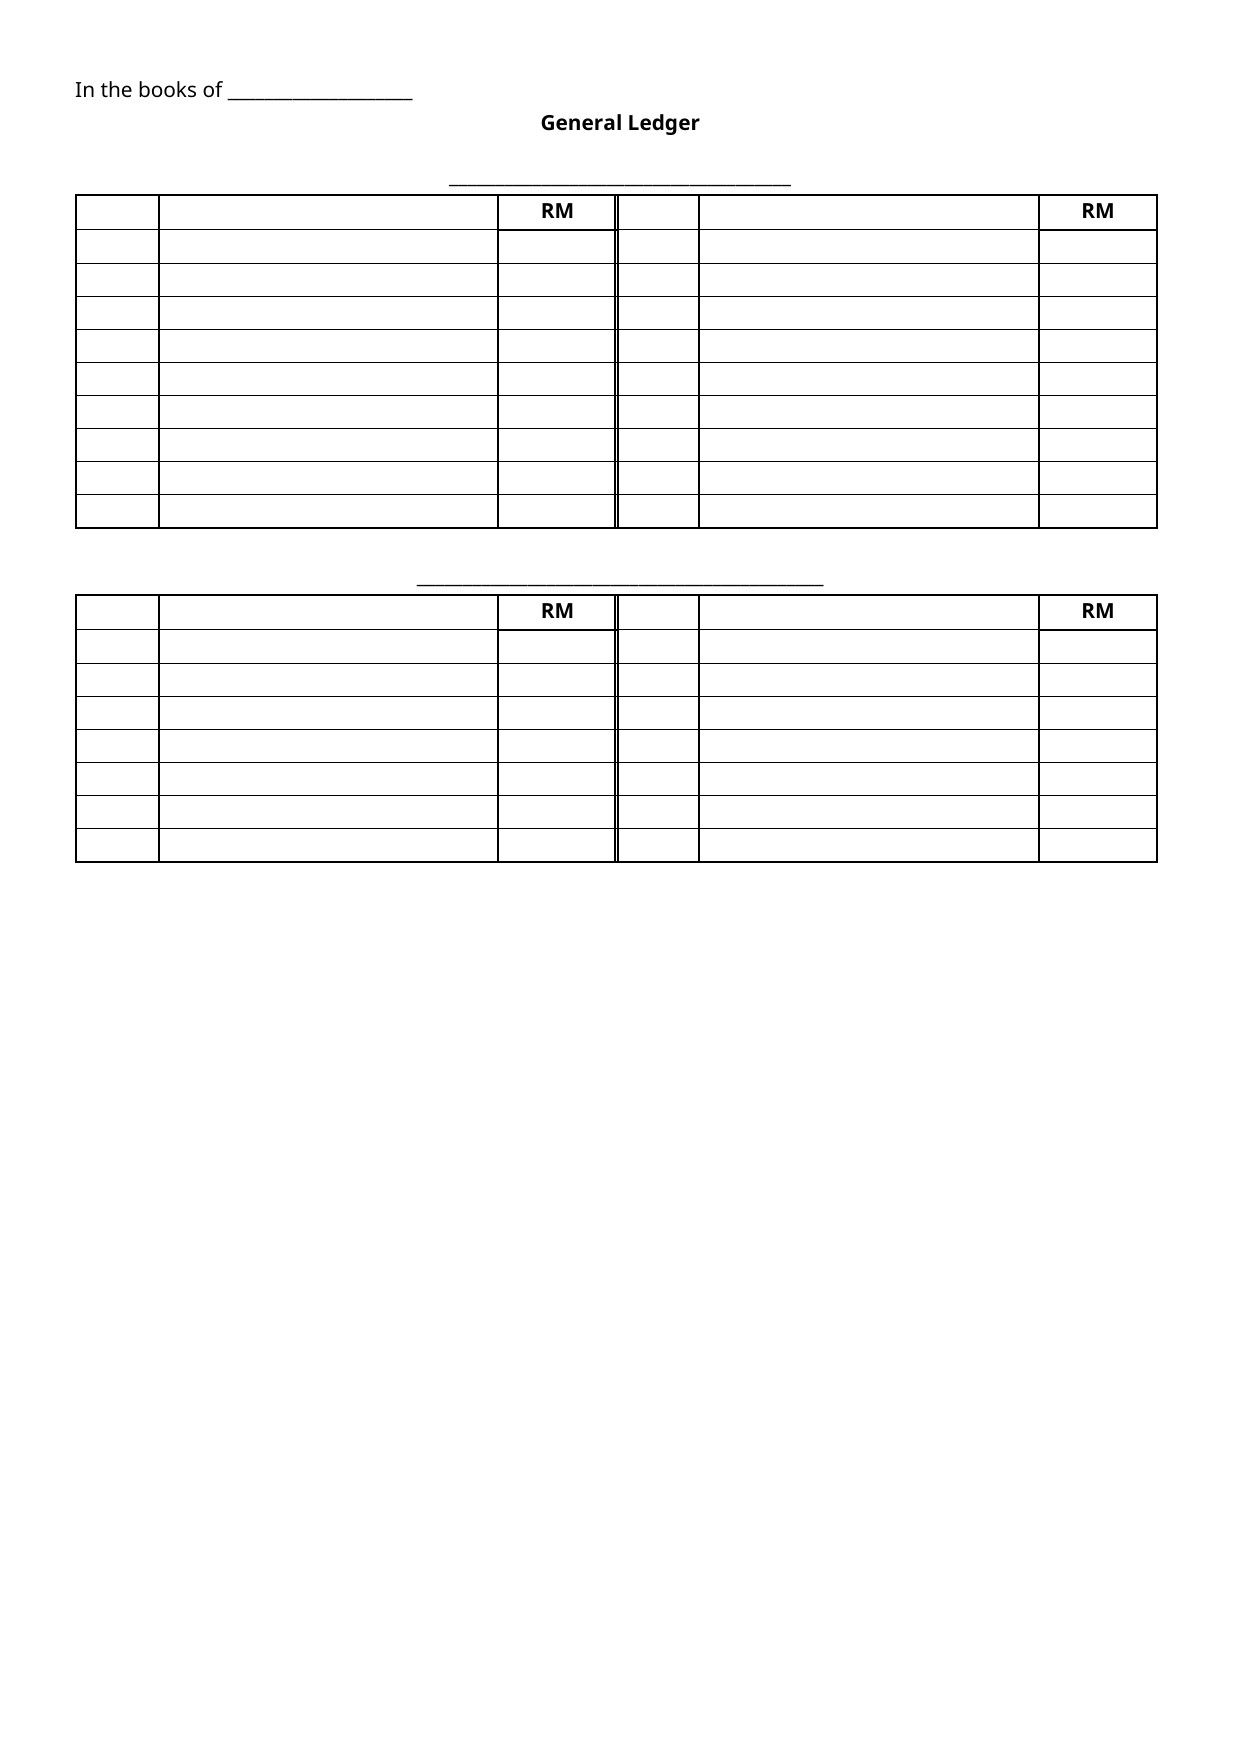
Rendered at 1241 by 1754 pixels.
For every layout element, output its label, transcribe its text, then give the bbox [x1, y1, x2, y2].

table_cell [160, 363, 497, 395]
table_cell [1040, 796, 1156, 828]
table_cell [700, 230, 1038, 263]
table_cell [700, 297, 1038, 329]
table_cell [160, 495, 497, 527]
table_cell [499, 396, 614, 428]
table_cell [77, 330, 158, 362]
table_cell [1040, 763, 1156, 795]
table_cell [499, 231, 614, 263]
table_cell [160, 763, 497, 795]
table_header [619, 596, 698, 629]
table_header [700, 596, 1038, 629]
table_cell [619, 829, 698, 861]
table_cell [160, 630, 497, 663]
table_cell [160, 330, 497, 362]
table_cell [160, 297, 497, 329]
table_header RM [1040, 596, 1156, 629]
table_cell [77, 495, 158, 527]
text In the books of ____________________ [75, 75, 1165, 103]
table_cell [77, 462, 158, 494]
table_cell [1040, 297, 1156, 329]
table_cell [700, 730, 1038, 762]
table_cell [499, 429, 614, 461]
table_cell [499, 829, 614, 861]
table_cell [700, 264, 1038, 296]
table_cell [77, 297, 158, 329]
table_cell [77, 363, 158, 395]
table_cell [700, 630, 1038, 663]
table_cell [1040, 495, 1156, 527]
table_cell [160, 396, 497, 428]
table_cell [700, 462, 1038, 494]
table_cell [700, 495, 1038, 527]
table_cell [77, 396, 158, 428]
table_cell [619, 363, 698, 395]
table_cell [1040, 363, 1156, 395]
table_cell [1040, 462, 1156, 494]
table_header RM [499, 596, 614, 629]
table_cell [700, 330, 1038, 362]
table_cell [619, 730, 698, 762]
table_cell [619, 630, 698, 663]
text ____________________________________________ [75, 562, 1165, 590]
table_cell [77, 763, 158, 795]
text _____________________________________ [75, 161, 1165, 190]
table_cell [160, 230, 497, 263]
table_header RM [1040, 196, 1156, 229]
table_cell [77, 429, 158, 461]
table_cell [619, 796, 698, 828]
table_cell [619, 297, 698, 329]
table_cell [77, 230, 158, 263]
table_cell [1040, 330, 1156, 362]
text General Ledger [75, 108, 1165, 136]
table_cell [499, 763, 614, 795]
table_cell [1040, 730, 1156, 762]
table_header [77, 196, 158, 229]
table_cell [1040, 697, 1156, 729]
table_cell [619, 462, 698, 494]
table_header [619, 196, 698, 229]
table_cell [700, 796, 1038, 828]
table_cell [77, 730, 158, 762]
table_cell [1040, 829, 1156, 861]
table_cell [700, 363, 1038, 395]
table_cell [619, 264, 698, 296]
table_cell [619, 664, 698, 696]
table_cell [499, 363, 614, 395]
table_cell [160, 664, 497, 696]
table_cell [160, 730, 497, 762]
table_cell [619, 429, 698, 461]
table_cell [619, 763, 698, 795]
table_cell [160, 697, 497, 729]
table_cell [499, 264, 614, 296]
table_cell [160, 429, 497, 461]
table_cell [1040, 231, 1156, 263]
table_cell [77, 664, 158, 696]
table_cell [499, 664, 614, 696]
table_cell [499, 697, 614, 729]
table_cell [619, 230, 698, 263]
table_header RM [499, 196, 614, 229]
table_cell [77, 264, 158, 296]
table_cell [499, 462, 614, 494]
table_cell [700, 697, 1038, 729]
table_cell [619, 495, 698, 527]
table_cell [77, 697, 158, 729]
table_cell [619, 697, 698, 729]
table_cell [160, 264, 497, 296]
table_cell [700, 396, 1038, 428]
table_cell [700, 829, 1038, 861]
table_cell [499, 796, 614, 828]
table_cell [77, 829, 158, 861]
table_cell [77, 630, 158, 663]
table_cell [77, 796, 158, 828]
table_cell [499, 631, 614, 663]
table_header [77, 596, 158, 629]
table_header [700, 196, 1038, 229]
table_cell [1040, 664, 1156, 696]
table_cell [160, 796, 497, 828]
table_cell [619, 396, 698, 428]
table_cell [619, 330, 698, 362]
table_cell [499, 495, 614, 527]
table_header [160, 196, 497, 229]
table_cell [499, 330, 614, 362]
table_cell [160, 462, 497, 494]
table_cell [1040, 396, 1156, 428]
table_cell [700, 429, 1038, 461]
table_cell [499, 730, 614, 762]
table_cell [700, 763, 1038, 795]
table_cell [160, 829, 497, 861]
table_cell [499, 297, 614, 329]
table_cell [1040, 429, 1156, 461]
table_header [160, 596, 497, 629]
table_cell [1040, 264, 1156, 296]
table_cell [1040, 631, 1156, 663]
table_cell [700, 664, 1038, 696]
